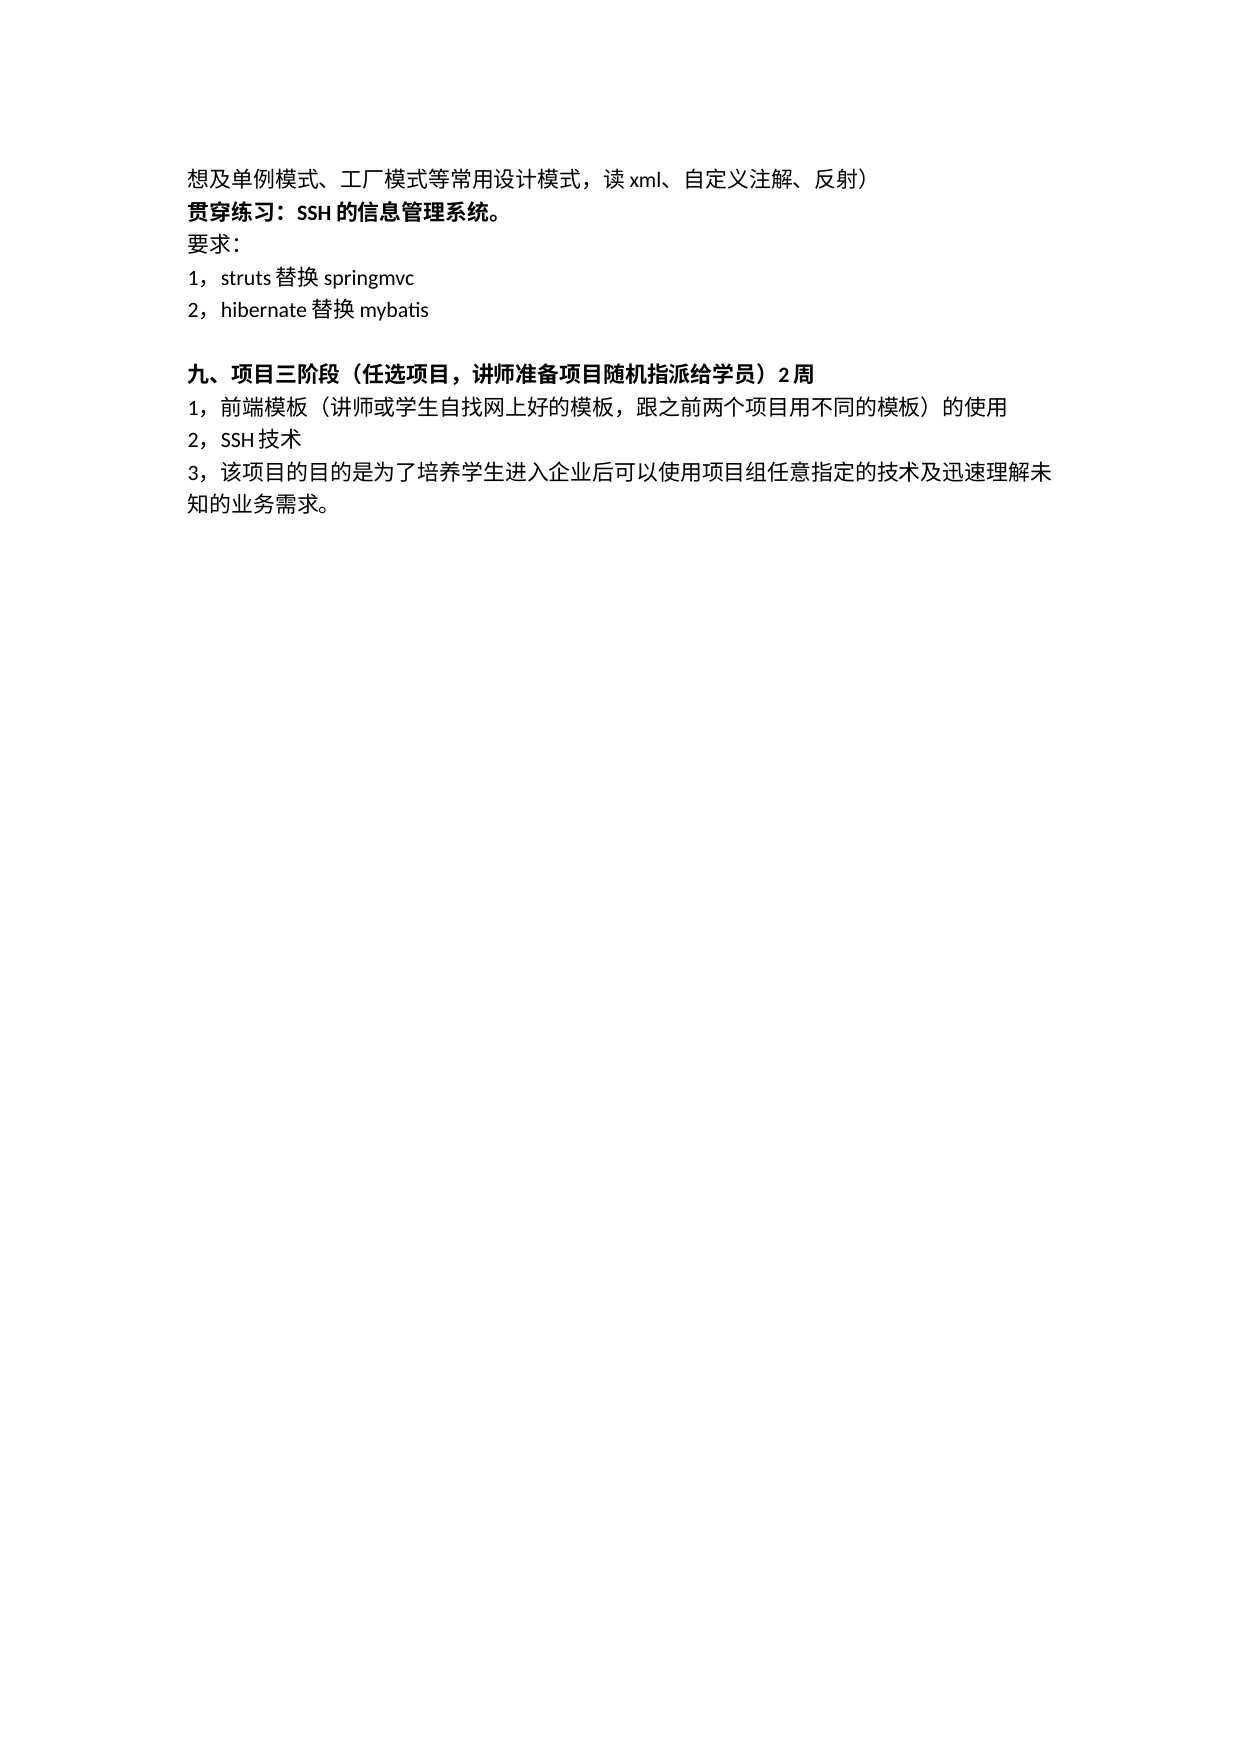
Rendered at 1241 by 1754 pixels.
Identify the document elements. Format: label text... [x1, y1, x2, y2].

list 该项目的目的是为了培养学生进入企业后可以使用项目组任意指定的技术及迅速理解未知的业务需求。 [187, 454, 1053, 519]
text 贯穿练习：SSH的信息管理系统。 [187, 194, 1053, 227]
text 要求： [187, 227, 1053, 259]
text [187, 162, 1053, 194]
list 项目三阶段（任选项目，讲师准备项目随机指派给学员）2周 [187, 357, 1053, 389]
list 2，hibernate替换mybatis [187, 292, 1053, 324]
list 前端模板（讲师或学生自找网上好的模板，跟之前两个项目用不同的模板）的使用 [187, 389, 1053, 422]
list 1，struts替换springmvc [187, 259, 1053, 292]
list SSH技术 [187, 422, 1053, 454]
